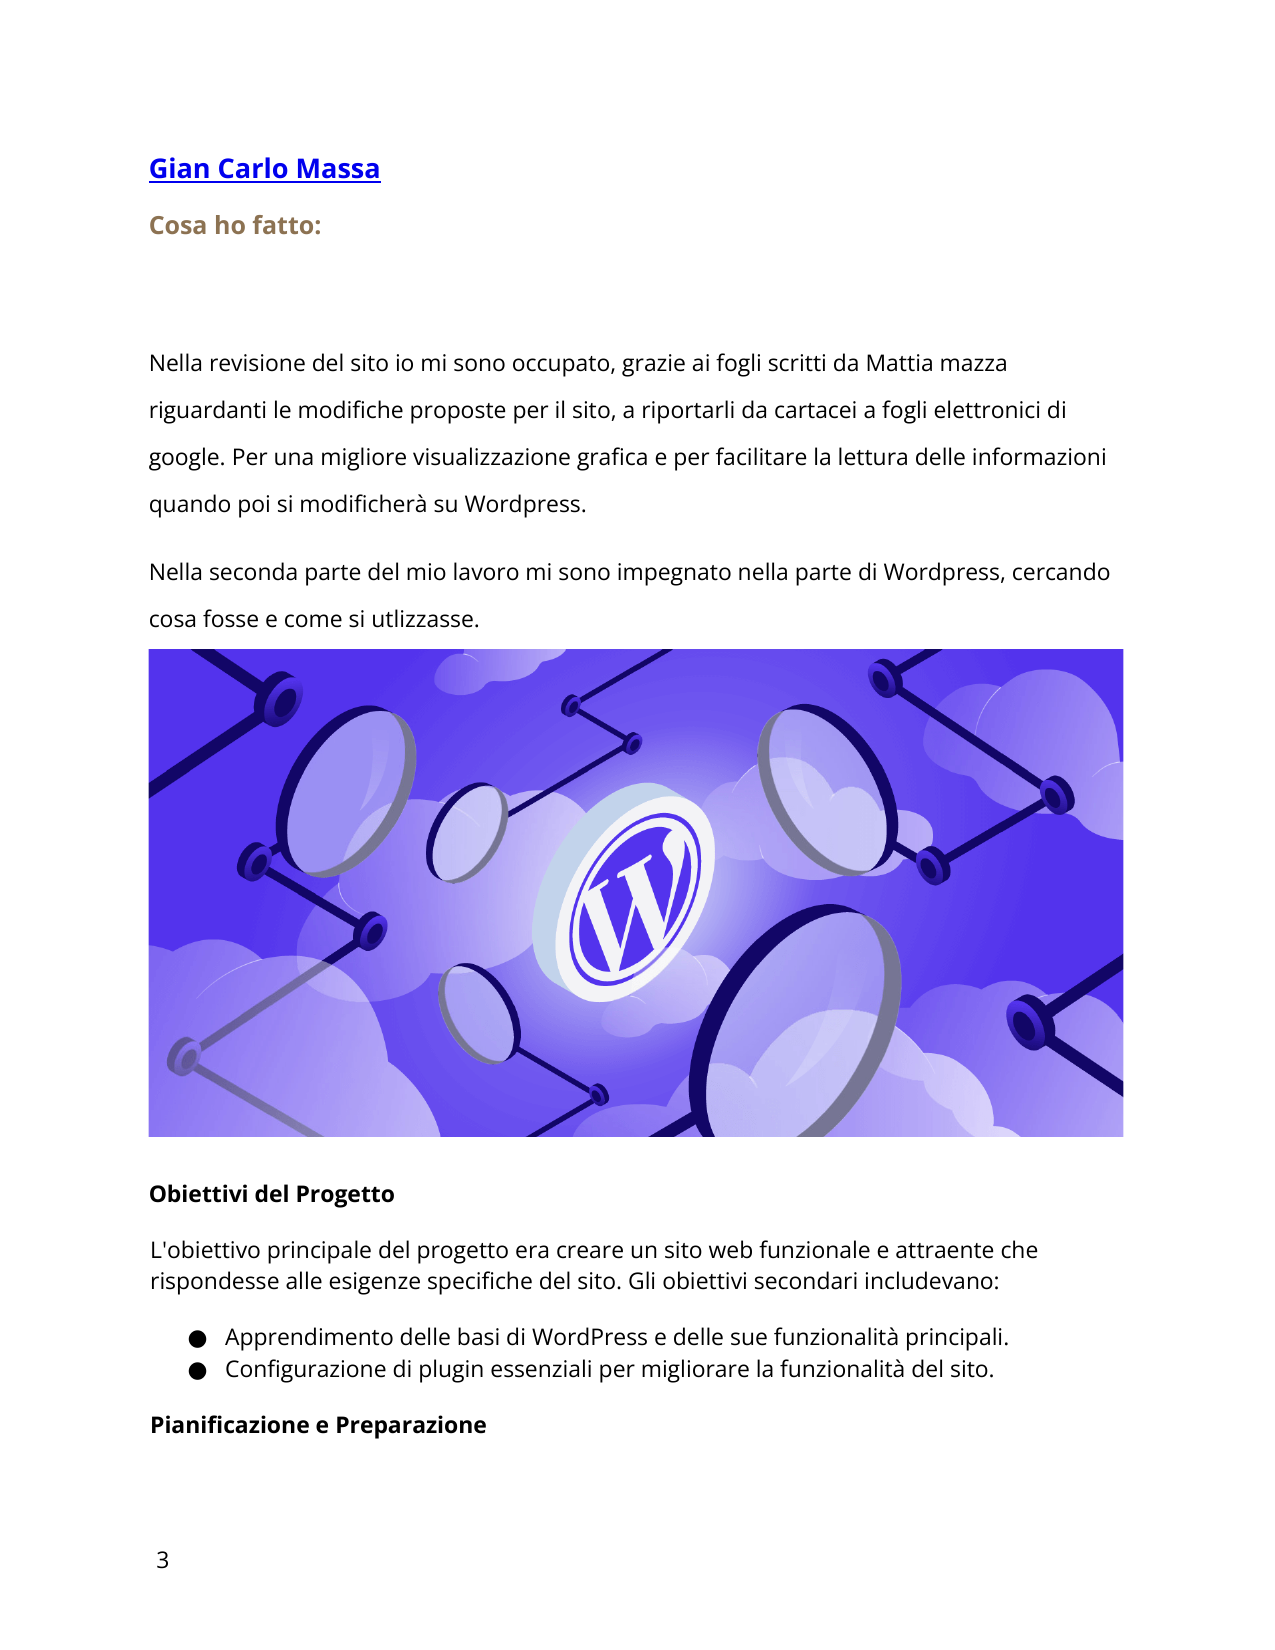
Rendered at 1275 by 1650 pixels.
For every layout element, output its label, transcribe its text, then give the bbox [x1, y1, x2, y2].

list Configurazione di plugin essenziali per migliorare la funzionalità del sito. [187, 1352, 1125, 1384]
subtitle Gian Carlo Massa [148, 150, 939, 187]
list Apprendimento delle basi di WordPress e delle sue funzionalità principali. [187, 1321, 1125, 1352]
subtitle Cosa ho fatto: [148, 208, 1125, 242]
text L'obiettivo principale del progetto era creare un sito web funzionale e attraente che rispondesse alle esigenze specifiche del sito. Gli obiettivi secondari includevano: [150, 1234, 1125, 1296]
picture [148, 649, 1124, 1137]
subtitle Pianificazione e Preparazione [150, 1409, 1125, 1440]
text Nella revisione del sito io mi sono occupato, grazie ai fogli scritti da Mattia mazza riguardanti le modifiche proposte per il sito, a riportarli da cartacei a fogli elettronici di google. Per una migliore visualizzazione grafica e per facilitare la lettura delle informazioni quando poi si modificherà su Wordpress. [148, 347, 1125, 519]
subtitle Obiettivi del Progetto [148, 1177, 1125, 1209]
